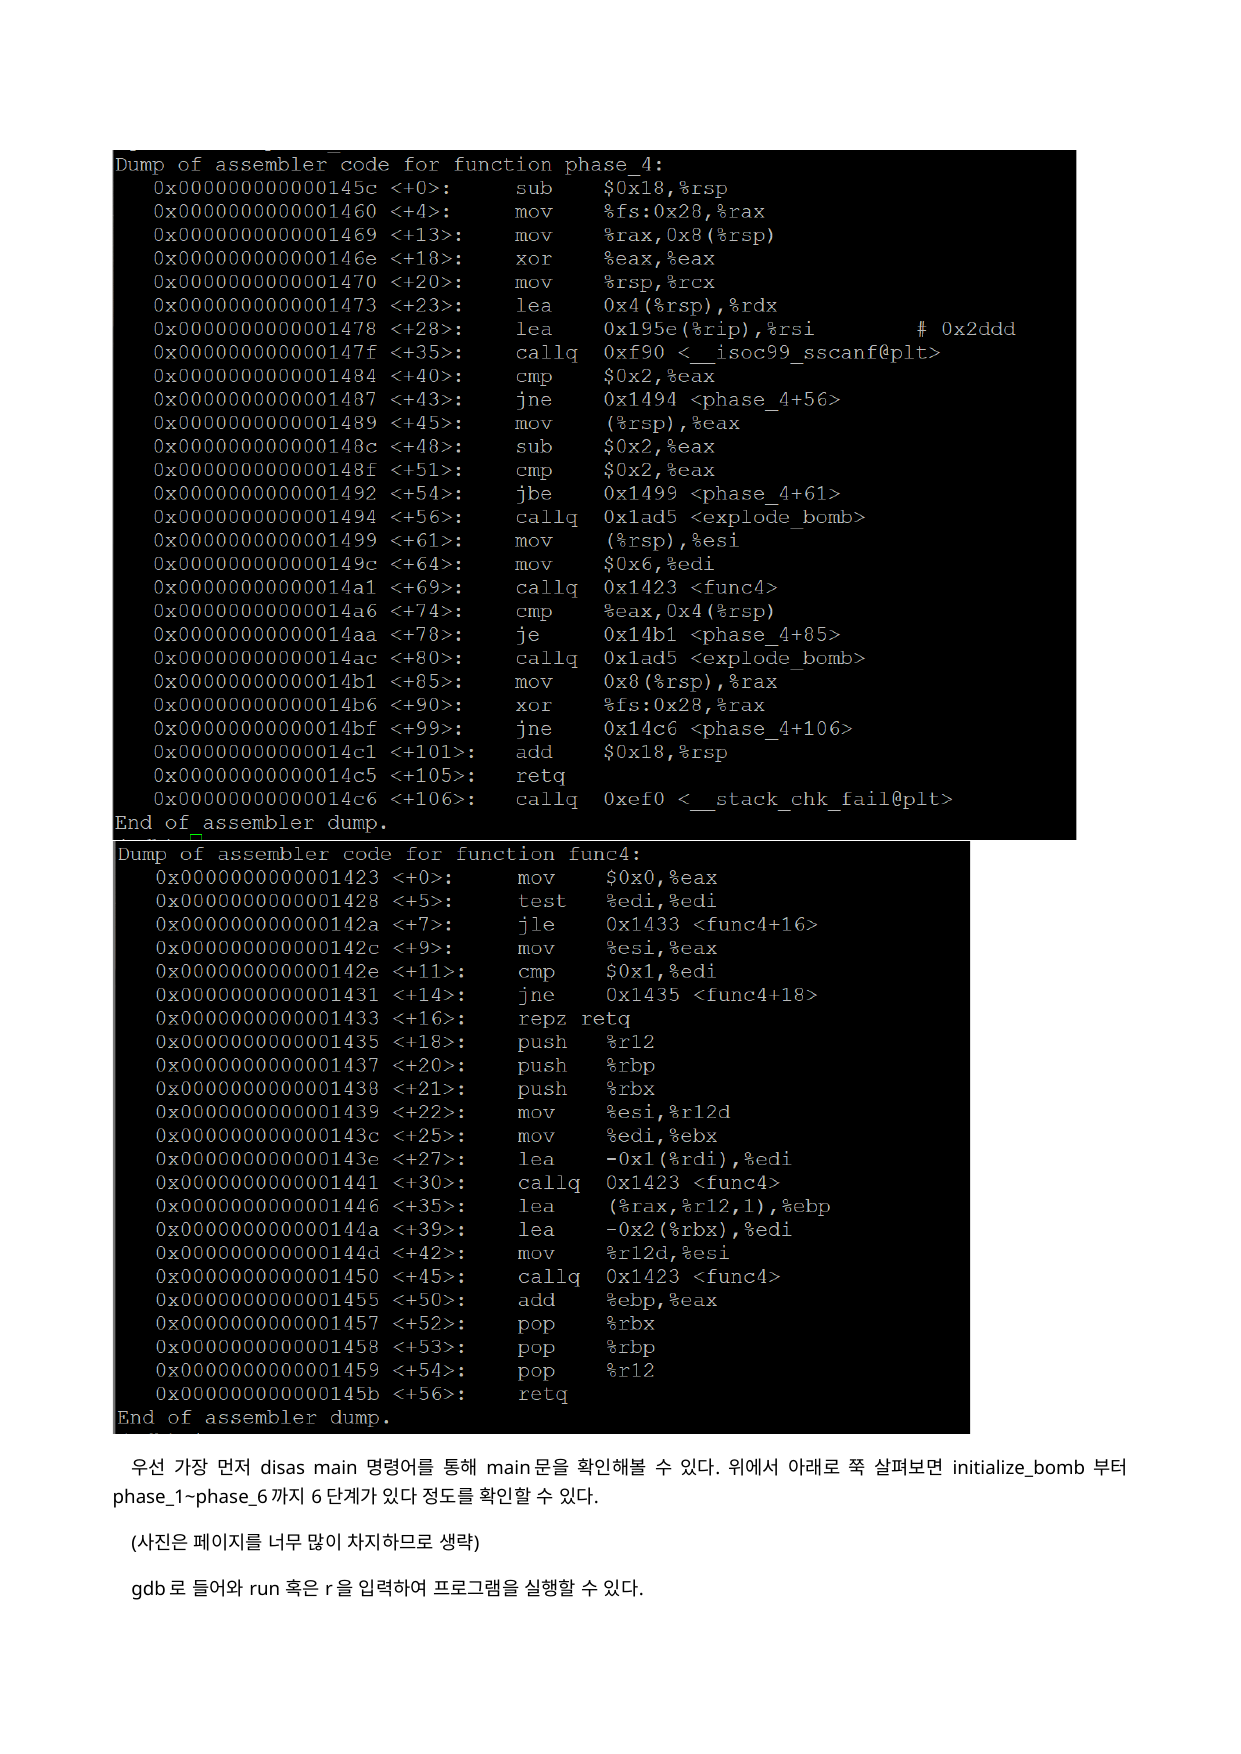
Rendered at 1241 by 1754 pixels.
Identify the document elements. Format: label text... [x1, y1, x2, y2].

picture [112, 841, 971, 1434]
picture [112, 150, 1077, 840]
text 우선 가장 먼저 disas main 명령어를 통해 main문을 확인해볼 수 있다. 위에서 아래로 쭉 살펴보면 initialize_bomb 부터 phase_1~phase_6까지 6단계가 있다 정도를 확인할 수 있다. [112, 1453, 1128, 1509]
text gdb로 들어와 run 혹은 r을 입력하여 프로그램을 실행할 수 있다. [112, 1574, 1128, 1601]
text (사진은 페이지를 너무 많이 차지하므로 생략) [112, 1528, 1128, 1555]
